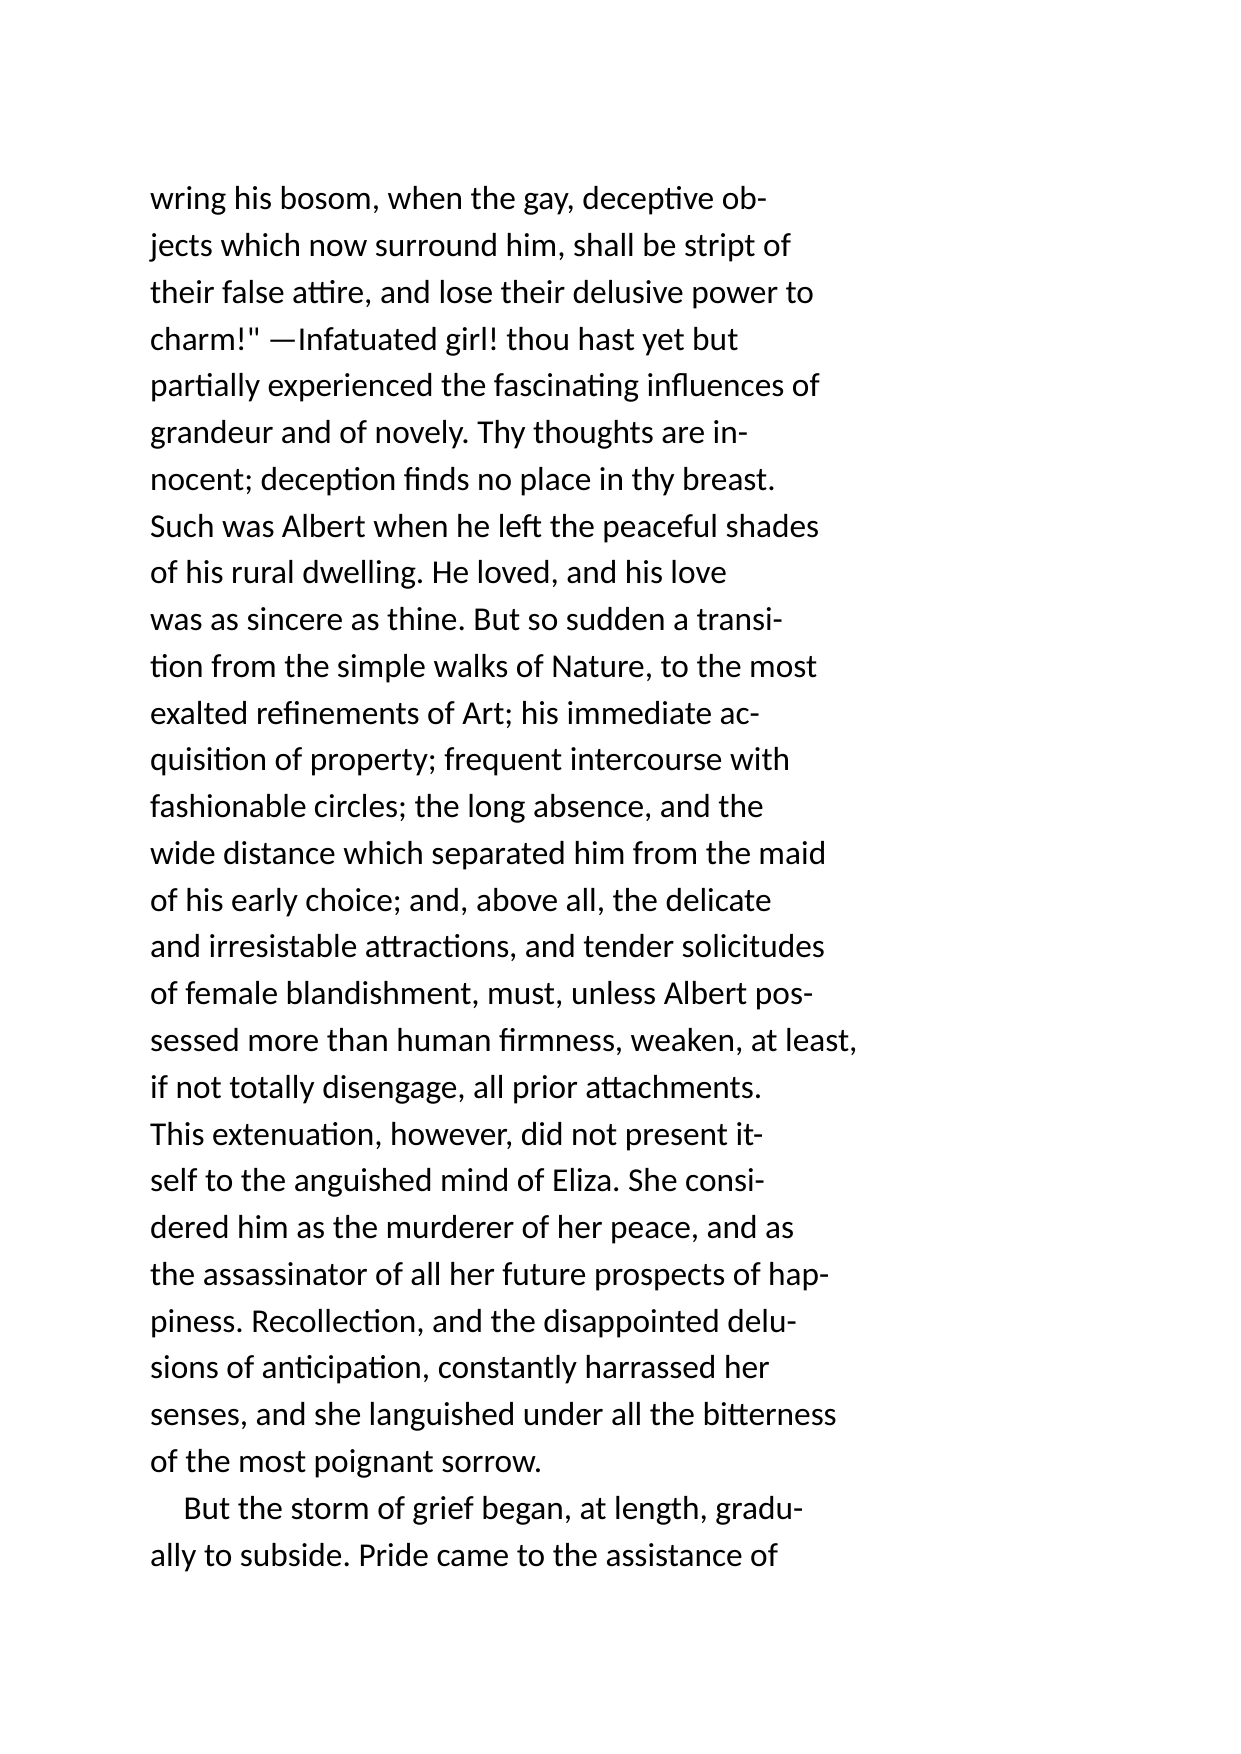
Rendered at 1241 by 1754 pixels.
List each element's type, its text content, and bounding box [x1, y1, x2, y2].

text dered him as the murderer of her peace, and as [150, 1206, 1090, 1247]
text their false attire, and lose their delusive power to [150, 271, 1090, 311]
text and irresistable attractions, and tender solicitudes [150, 926, 1090, 966]
text charm!" —Infatuated girl! thou hast yet but [150, 317, 1090, 358]
text jects which now surround him, shall be stript of [150, 224, 1090, 265]
text of his early choice; and, above all, the delicate [150, 879, 1090, 919]
text quisition of property; frequent intercourse with [150, 738, 1090, 779]
text senses, and she languished under all the bitterness [150, 1393, 1090, 1434]
text partially experienced the fascinating influences of [150, 364, 1090, 405]
text exalted refinements of Art; his immediate ac- [150, 692, 1090, 732]
text of female blandishment, must, unless Albert pos- [150, 972, 1090, 1013]
text of the most poignant sorrow. [150, 1440, 1090, 1481]
text was as sincere as thine. But so sudden a transi- [150, 598, 1090, 639]
text Such was Albert when he left the peaceful shades [150, 504, 1090, 545]
text piness. Recollection, and the disappointed delu- [150, 1300, 1090, 1340]
text fashionable circles; the long absence, and the [150, 785, 1090, 826]
text of his rural dwelling. He loved, and his love [150, 551, 1090, 592]
text the assassinator of all her future prospects of hap- [150, 1253, 1090, 1294]
text wring his bosom, when the gay, deceptive ob- [150, 177, 1090, 218]
text sessed more than human firmness, weaken, at least, [150, 1019, 1090, 1060]
text if not totally disengage, all prior attachments. [150, 1066, 1090, 1107]
text nocent; deception finds no place in thy breast. [150, 458, 1090, 498]
text self to the anguished mind of Eliza. She consi- [150, 1159, 1090, 1200]
text But the storm of grief began, at length, gradu- [150, 1487, 1090, 1527]
text sions of anticipation, constantly harrassed her [150, 1346, 1090, 1387]
text This extenuation, however, did not present it- [150, 1113, 1090, 1153]
text ally to subside. Pride came to the assistance of [150, 1533, 1090, 1574]
text grandeur and of novely. Thy thoughts are in- [150, 411, 1090, 452]
text wide distance which separated him from the maid [150, 832, 1090, 873]
text tion from the simple walks of Nature, to the most [150, 645, 1090, 686]
